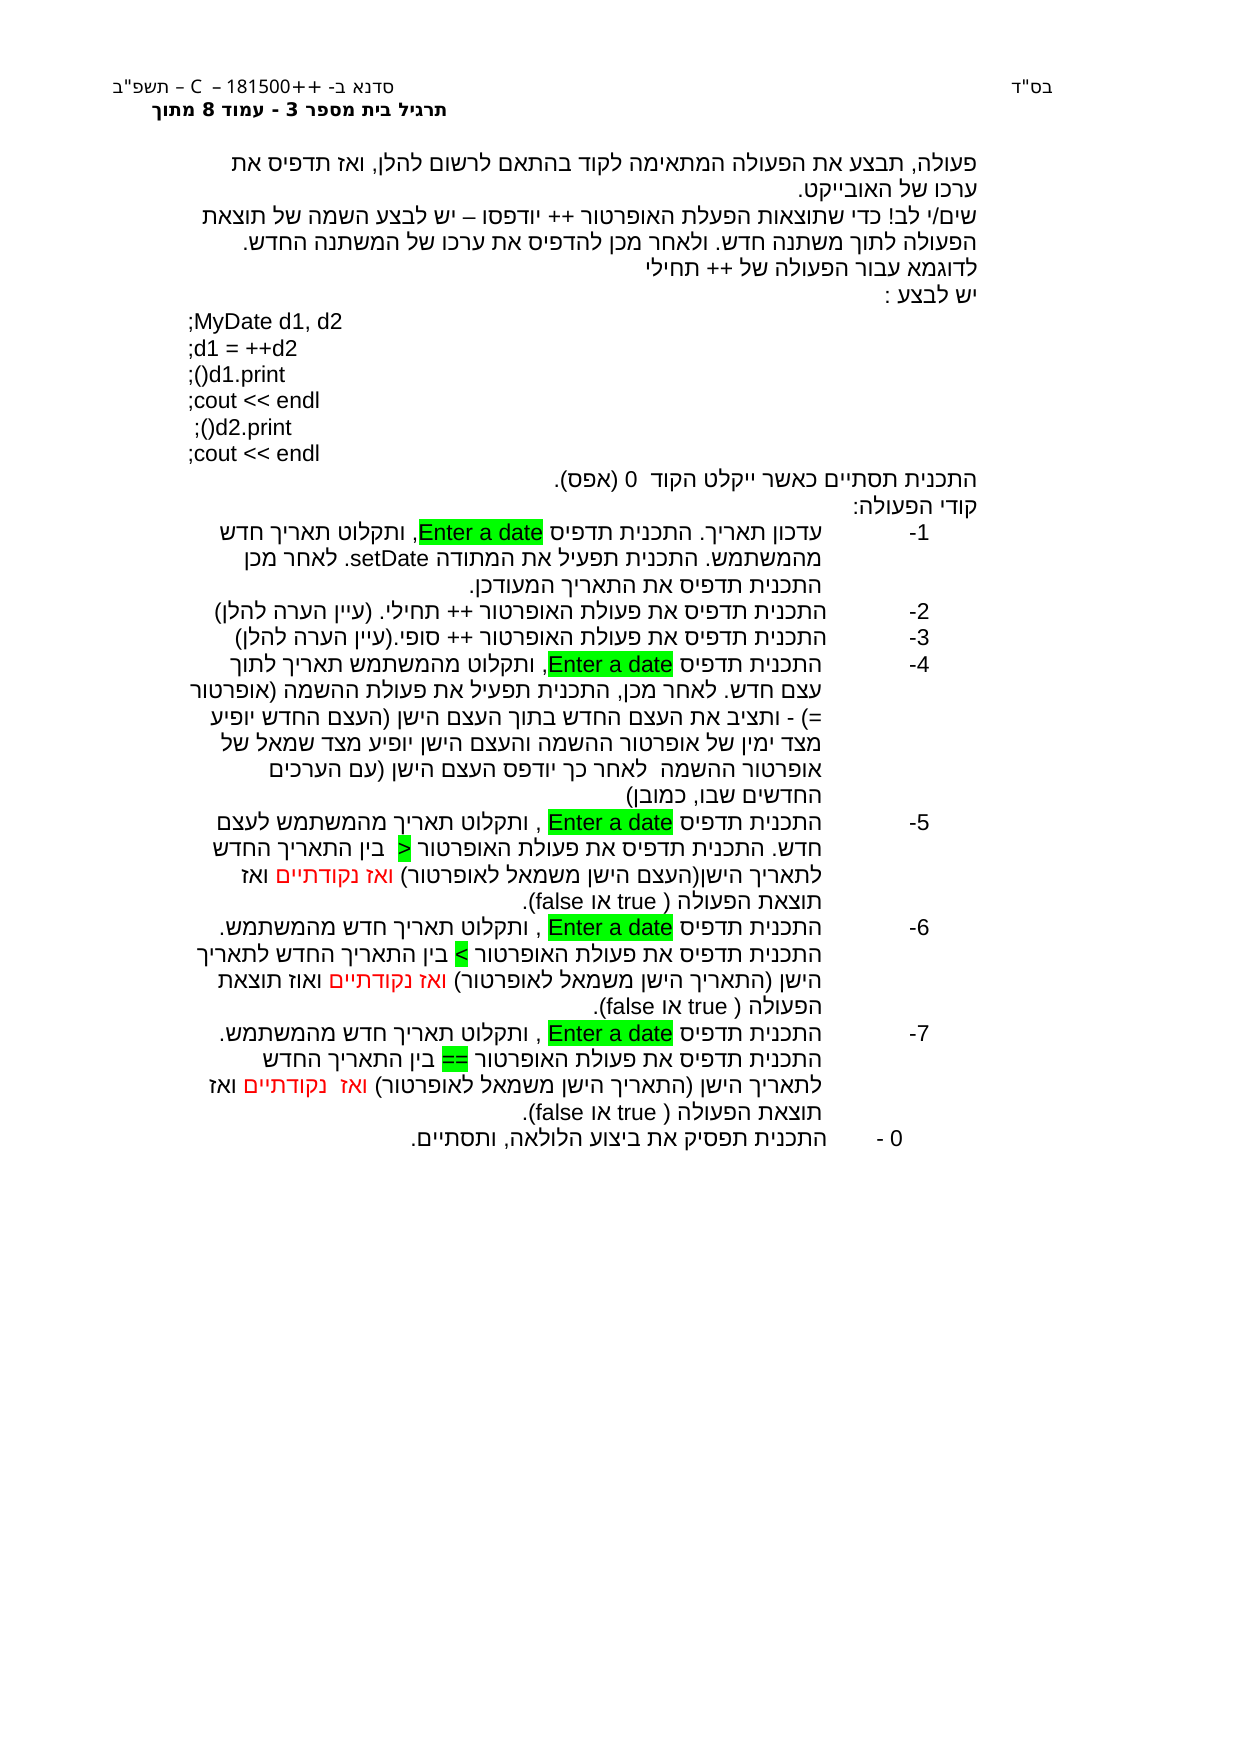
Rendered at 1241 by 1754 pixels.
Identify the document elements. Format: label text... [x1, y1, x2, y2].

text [187, 150, 978, 203]
text שים/י לב! כדי שתוצאות הפעלת האופרטור ++ יודפסו – יש לבצע השמה של תוצאת הפעולה לתוך משתנה חדש. ולאחר מכן להדפיס את ערכו של המשתנה החדש. [187, 203, 978, 255]
text cout << endl; [187, 387, 978, 413]
text קודי הפעולה: [187, 493, 978, 519]
text cout << endl; [187, 440, 978, 466]
list התכנית תדפיס Enter a date , ותקלוט תאריך חדש מהמשתמש. התכנית תדפיס את פעולת האופרטור > בין התאריך החדש לתאריך הישן (התאריך הישן משמאל לאופרטור) ואז נקודתיים ואוז תוצאת הפעולה ( true או false). [187, 914, 903, 1020]
list התכנית תדפיס Enter a date , ותקלוט תאריך מהמשתמש לעצם חדש. התכנית תדפיס את פעולת האופרטור < בין התאריך החדש לתאריך הישן(העצם הישן משמאל לאופרטור) ואז נקודתיים ואז תוצאת הפעולה ( true או false). [187, 809, 903, 914]
text d1 = ++d2; [187, 334, 978, 361]
text d1.print(); [187, 361, 978, 387]
list התכנית תדפיס Enter a date, ותקלוט מהמשתמש תאריך לתוך עצם חדש. לאחר מכן, התכנית תפעיל את פעולת ההשמה (אופרטור =) - ותציב את העצם החדש בתוך העצם הישן (העצם החדש יופיע מצד ימין של אופרטור ההשמה והעצם הישן יופיע מצד שמאל של אופרטור ההשמה לאחר כך יודפס העצם הישן (עם הערכים החדשים שבו, כמובן) [187, 651, 903, 809]
text יש לבצע : [187, 282, 978, 308]
list התכנית תדפיס Enter a date , ותקלוט תאריך חדש מהמשתמש. התכנית תדפיס את פעולת האופרטור == בין התאריך החדש לתאריך הישן (התאריך הישן משמאל לאופרטור) ואז נקודתיים ואז תוצאת הפעולה ( true או false). [187, 1020, 903, 1125]
list עדכון תאריך. התכנית תדפיס Enter a date, ותקלוט תאריך חדש מהמשתמש. התכנית תפעיל את המתודה setDate. לאחר מכן התכנית תדפיס את התאריך המעודכן. [187, 519, 903, 598]
list התכנית תדפיס את פעולת האופרטור ++ סופי.(עיין הערה להלן) [187, 624, 978, 651]
text d2.print(); [187, 413, 978, 440]
list התכנית תדפיס את פעולת האופרטור ++ תחילי. (עיין הערה להלן) [187, 598, 978, 624]
text לדוגמא עבור הפעולה של ++ תחילי [187, 255, 978, 282]
text 0 - התכנית תפסיק את ביצוע הלולאה, ותסתיים. [187, 1125, 978, 1151]
text התכנית תסתיים כאשר ייקלט הקוד 0 (אפס). [187, 466, 978, 493]
text MyDate d1, d2; [187, 308, 978, 334]
